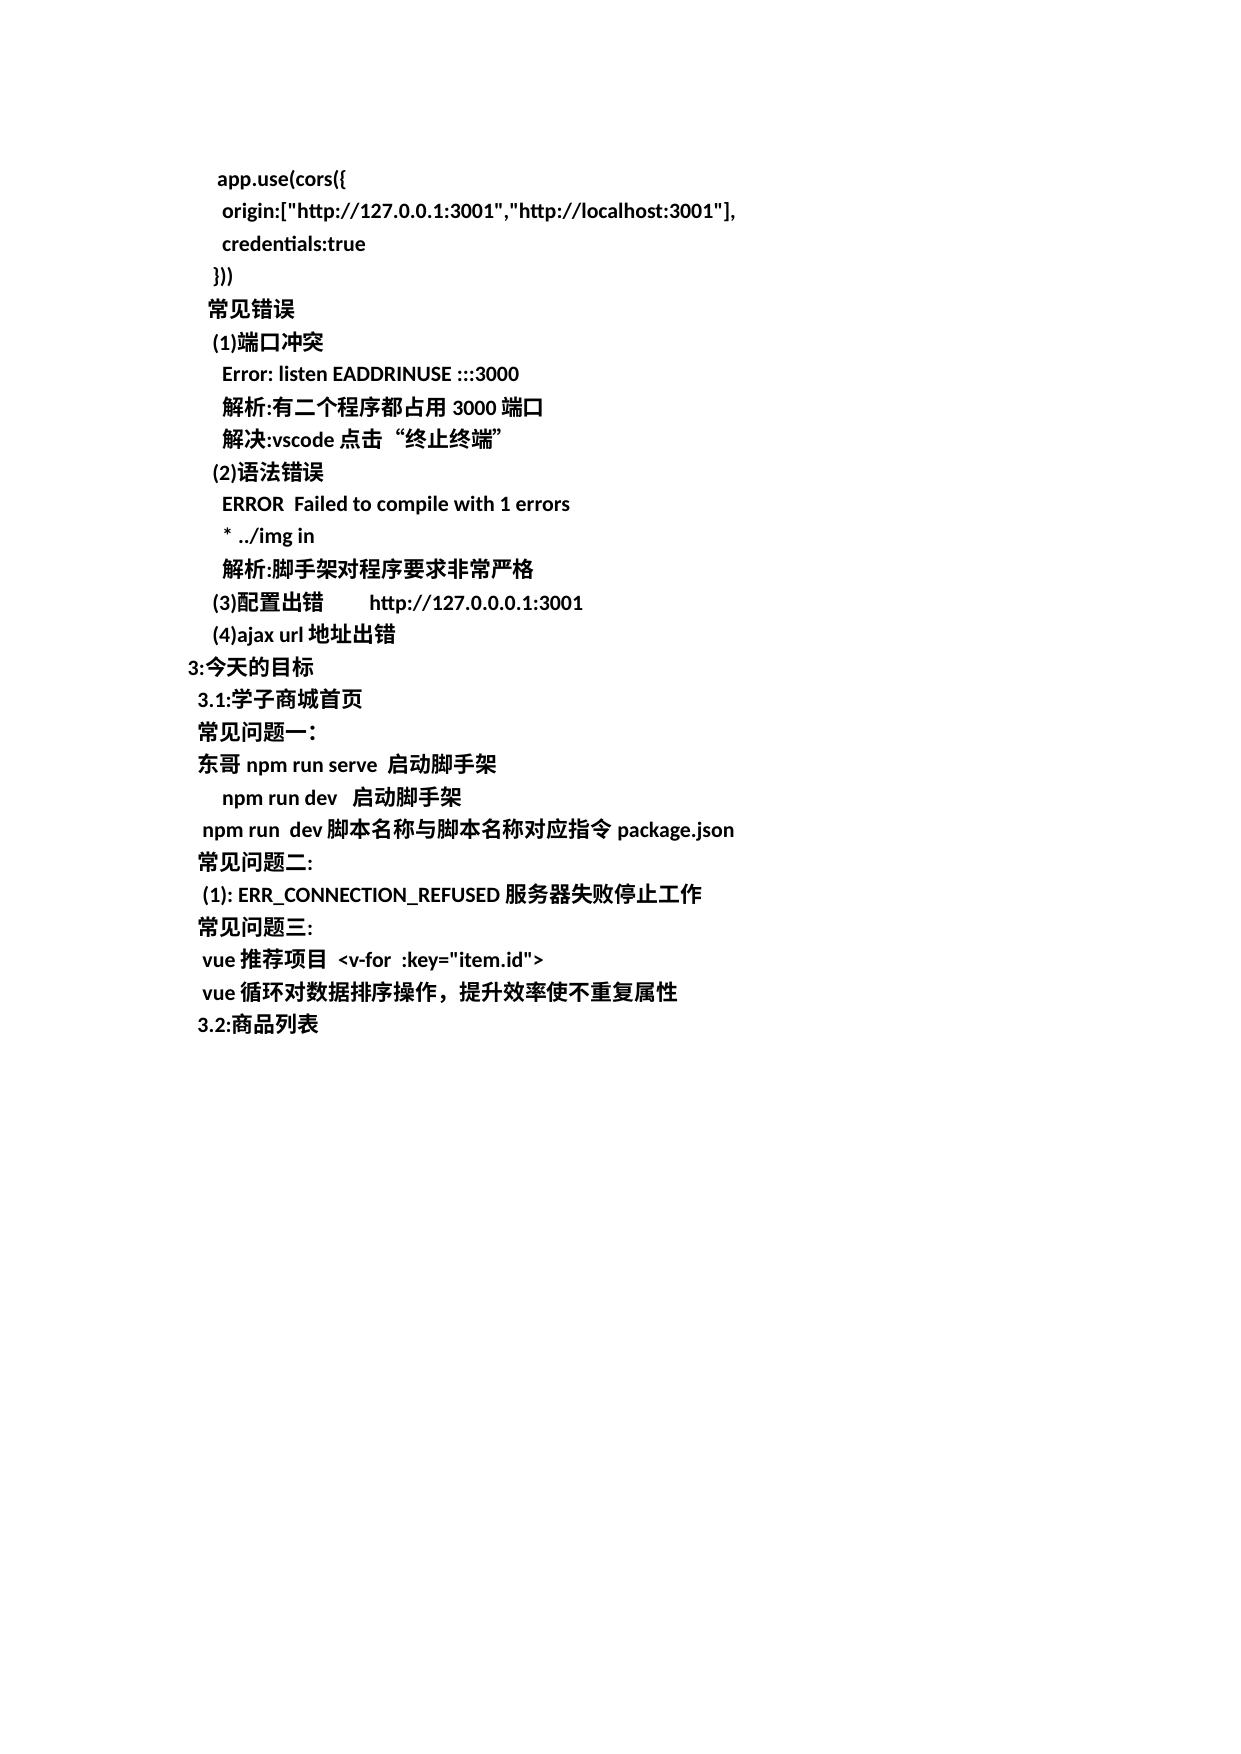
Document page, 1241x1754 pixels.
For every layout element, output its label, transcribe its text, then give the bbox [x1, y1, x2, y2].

text 常见问题三: [187, 909, 1053, 942]
text Error: listen EADDRINUSE :::3000 [187, 357, 1053, 389]
text 解析:有二个程序都占用 3000端口 [187, 389, 1053, 422]
text npm run dev 启动脚手架 [187, 779, 1053, 812]
text 解决:vscode 点击“终止终端” [187, 422, 1053, 454]
text (2)语法错误 [187, 454, 1053, 487]
text credentials:true [187, 227, 1053, 259]
text 常见问题一： [187, 714, 1053, 747]
text (4)ajax url地址出错 [187, 617, 1053, 649]
text vue 推荐项目 <v-for :key="item.id"> [187, 942, 1053, 974]
text * ../img in [187, 519, 1053, 552]
text 常见错误 [187, 292, 1053, 324]
text ERROR Failed to compile with 1 errors [187, 487, 1053, 519]
text (1)端口冲突 [187, 324, 1053, 357]
text 3:今天的目标 [187, 649, 1053, 682]
text 东哥 npm run serve 启动脚手架 [187, 747, 1053, 779]
text (3)配置出错 http://127.0.0.0.1:3001 [187, 584, 1053, 617]
text origin:["http://127.0.0.1:3001","http://localhost:3001"], [187, 194, 1053, 227]
text npm run dev 脚本名称与脚本名称对应指令 package.json [187, 812, 1053, 844]
text 常见问题二: [187, 844, 1053, 877]
text 3.1:学子商城首页 [187, 682, 1053, 714]
text vue 循环对数据排序操作，提升效率使不重复属性 [187, 974, 1053, 1007]
text (1): ERR_CONNECTION_REFUSED 服务器失败停止工作 [187, 877, 1053, 909]
text 3.2:商品列表 [187, 1007, 1053, 1039]
text })) [187, 259, 1053, 292]
text 解析:脚手架对程序要求非常严格 [187, 552, 1053, 584]
text app.use(cors({ [187, 162, 1053, 194]
